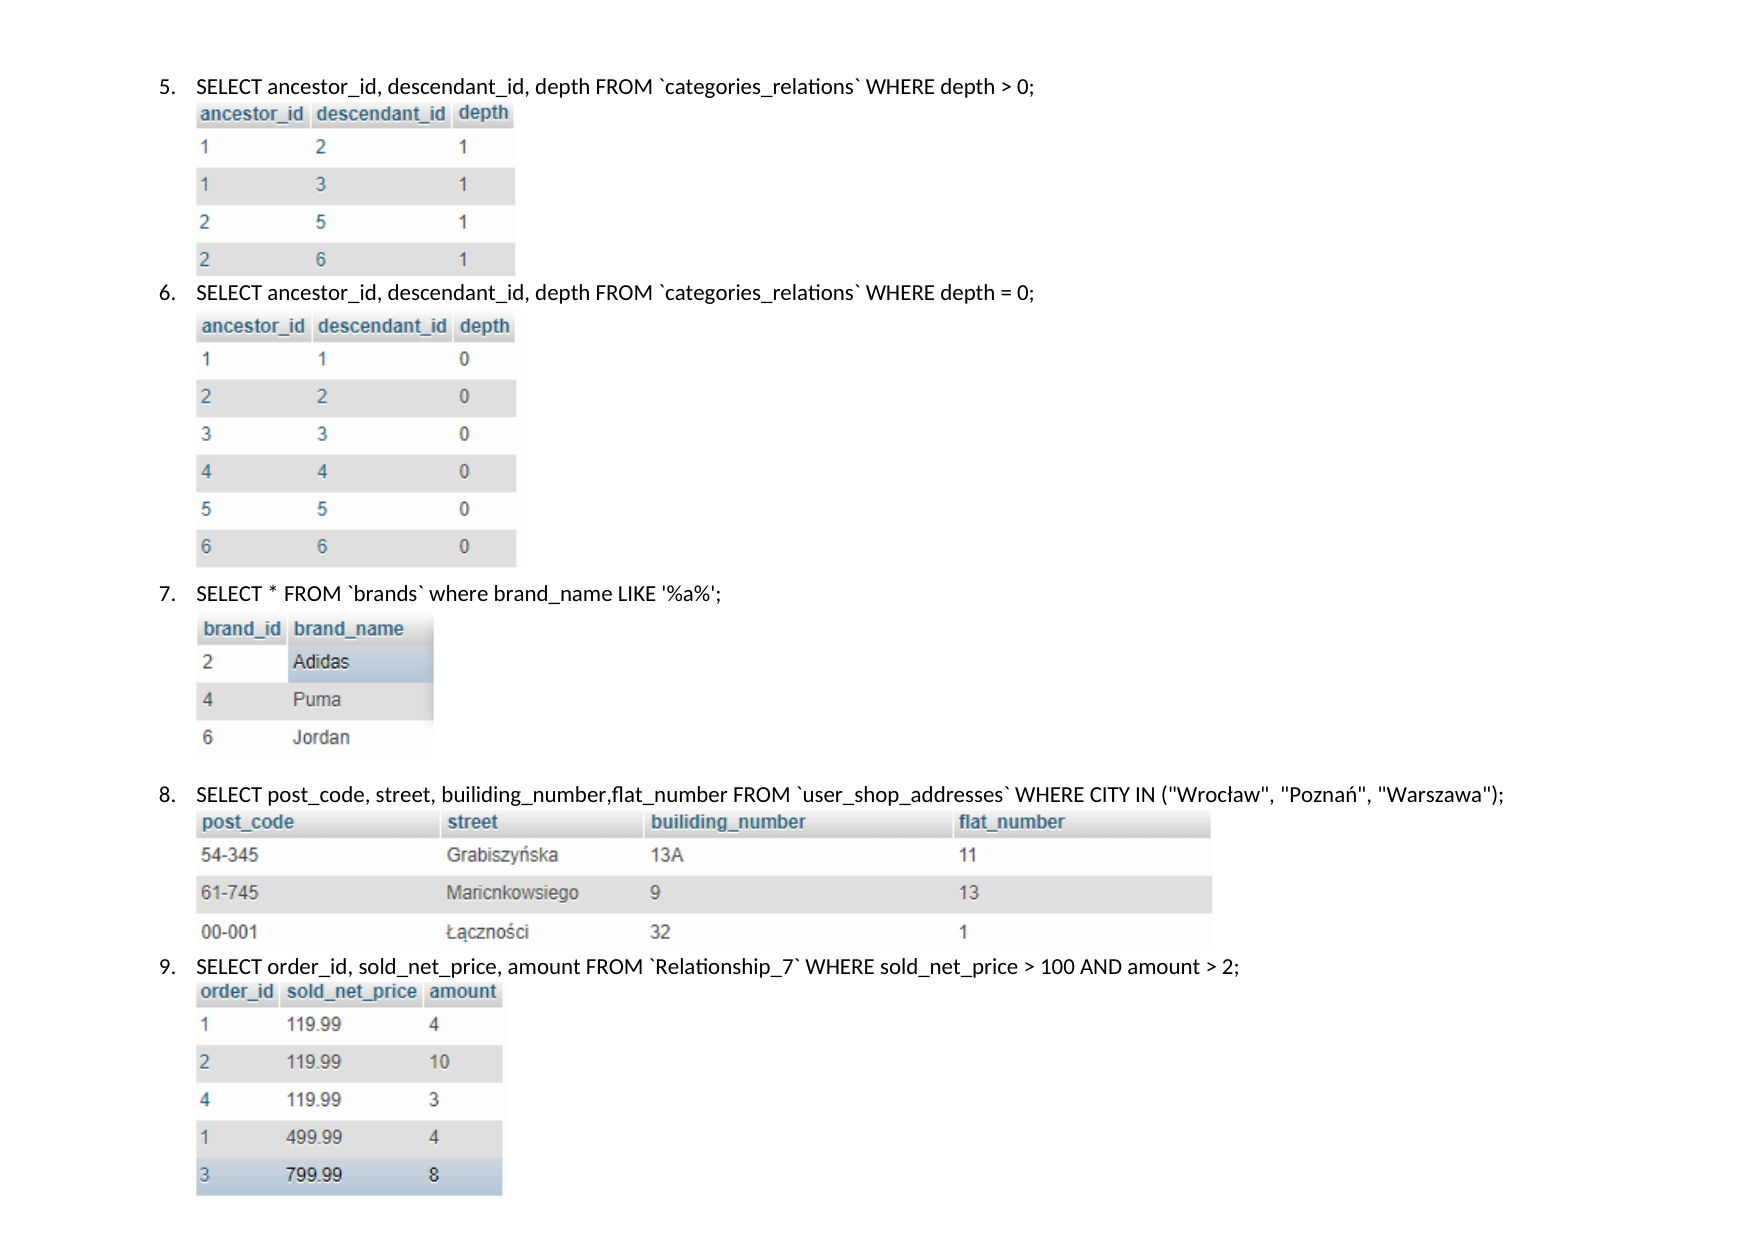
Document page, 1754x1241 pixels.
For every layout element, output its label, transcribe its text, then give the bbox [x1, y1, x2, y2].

list SELECT ancestor_id, descendant_id, depth FROM `categories_relations` WHERE depth > 0; [159, 72, 1742, 100]
picture [196, 308, 526, 577]
picture [196, 810, 1214, 950]
picture [196, 102, 517, 276]
list SELECT ancestor_id, descendant_id, depth FROM `categories_relations` WHERE depth = 0; [159, 278, 1742, 306]
picture [196, 982, 509, 1207]
list SELECT * FROM `brands` where brand_name LIKE '%a%'; [159, 579, 1742, 607]
picture [196, 609, 434, 779]
list SELECT order_id, sold_net_price, amount FROM `Relationship_7` WHERE sold_net_price > 100 AND amount > 2; [159, 952, 1742, 980]
